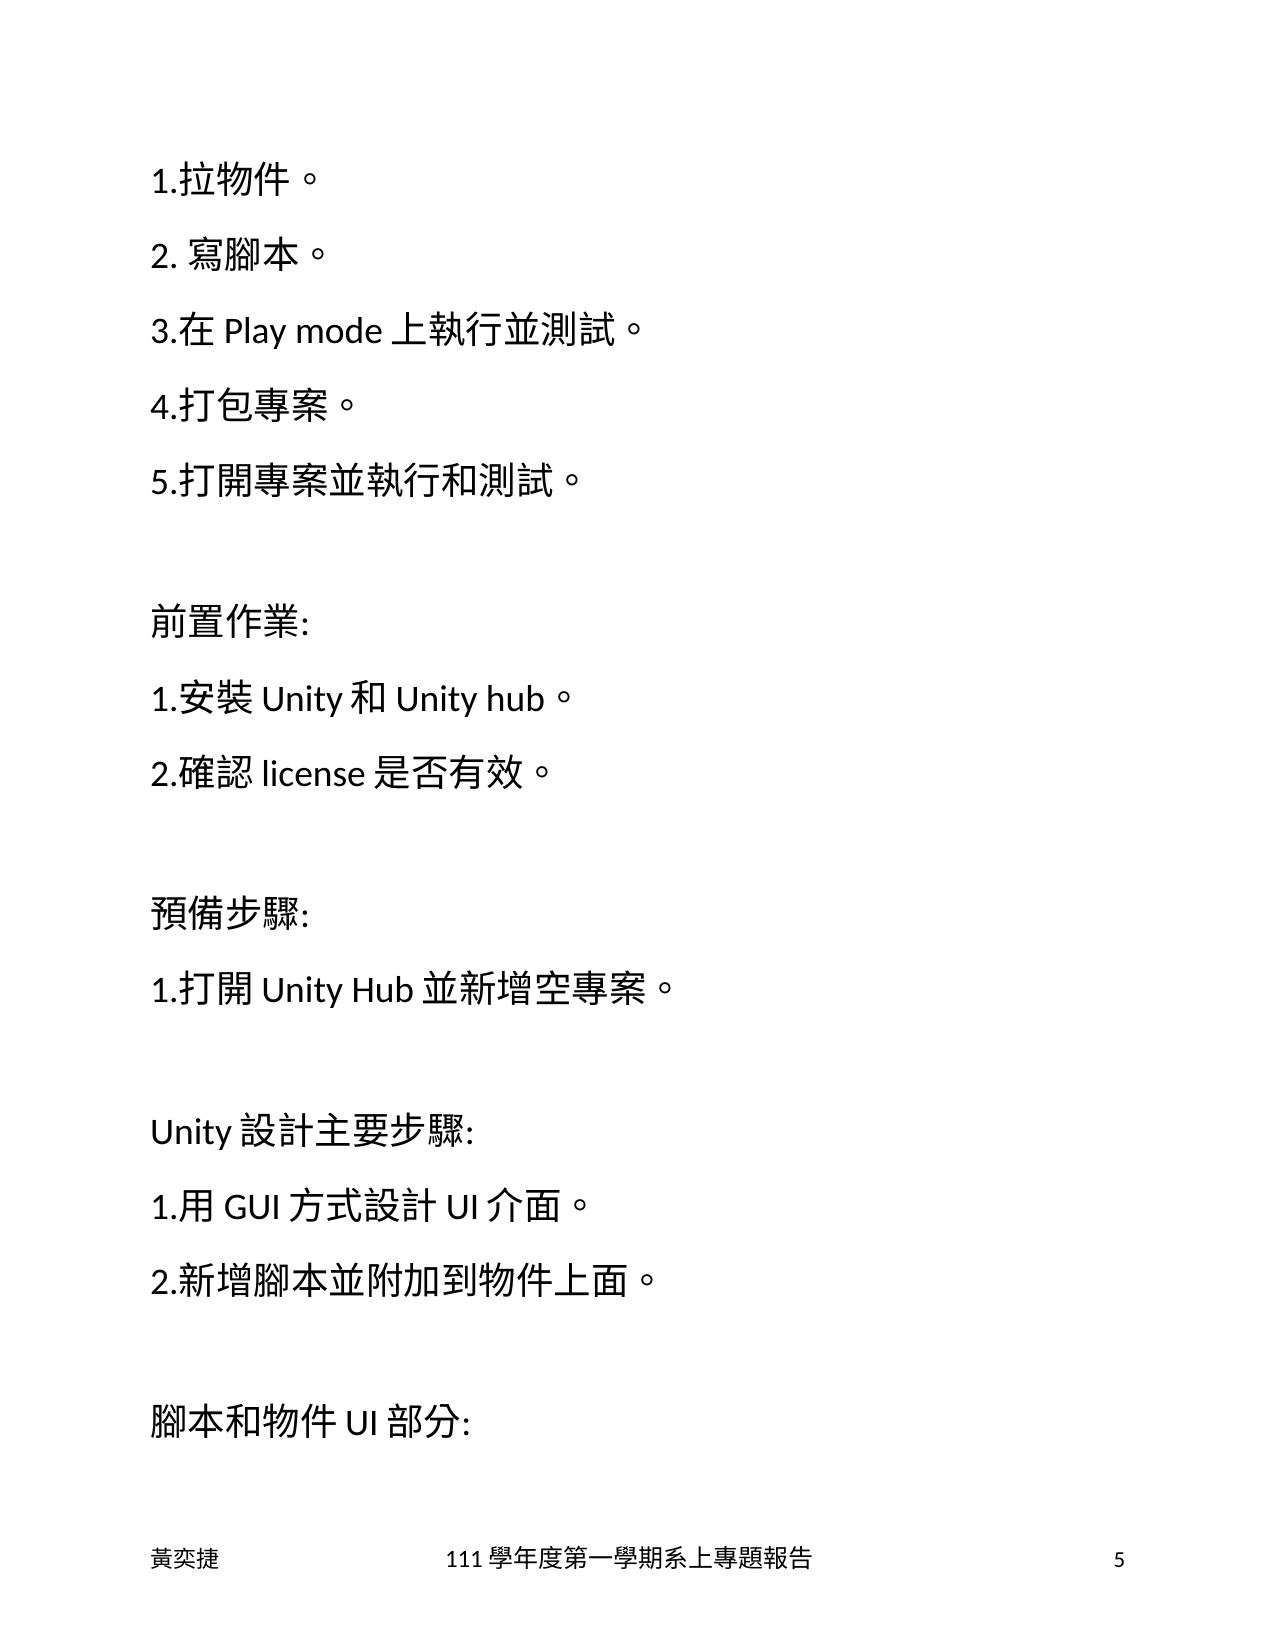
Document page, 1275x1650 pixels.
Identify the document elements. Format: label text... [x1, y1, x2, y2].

text 預備步驟: [150, 884, 1125, 938]
text 3.在Play mode上執行並測試。 [150, 300, 1125, 355]
text 腳本和物件UI部分: [150, 1392, 1125, 1447]
text 5.打開專案並執行和測試。 [150, 451, 1125, 505]
text 1.用GUI方式設計UI介面。 [150, 1176, 1125, 1230]
text 2.新增腳本並附加到物件上面。 [150, 1251, 1125, 1305]
text 前置作業: [150, 592, 1125, 646]
text Unity設計主要步驟: [150, 1101, 1125, 1155]
text 1.安裝Unity和Unity hub。 [150, 667, 1125, 722]
text 2. 寫腳本。 [150, 225, 1125, 279]
text 2.確認license是否有效。 [150, 743, 1125, 797]
text 1.拉物件。 [150, 150, 1125, 204]
text 1.打開Unity Hub並新增空專案。 [150, 959, 1125, 1013]
text 4.打包專案。 [150, 376, 1125, 430]
